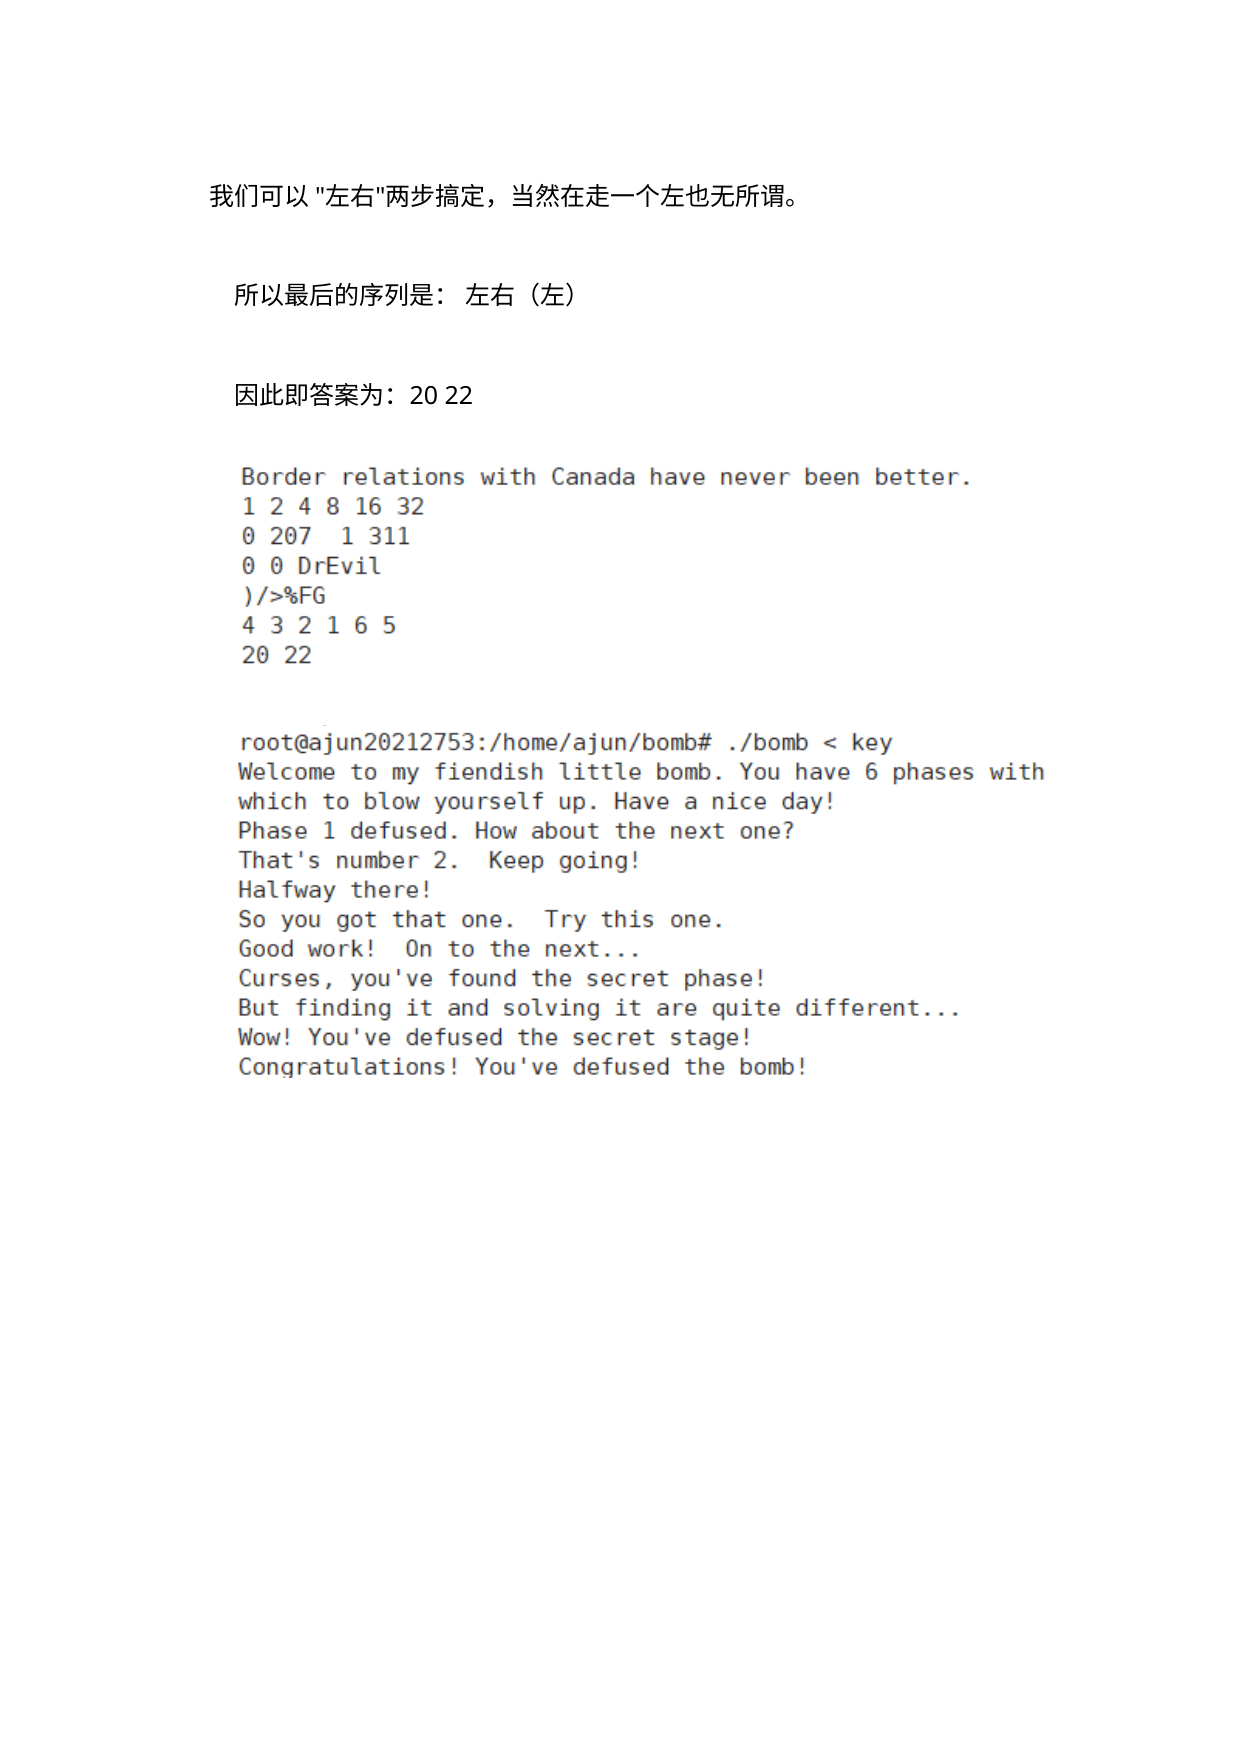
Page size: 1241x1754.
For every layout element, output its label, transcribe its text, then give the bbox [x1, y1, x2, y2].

text 因此即答案为：20 22 [209, 361, 1053, 426]
picture [234, 460, 997, 665]
picture [234, 725, 1100, 1078]
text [209, 162, 1053, 227]
text 所以最后的序列是： 左右（左） [209, 261, 1053, 326]
